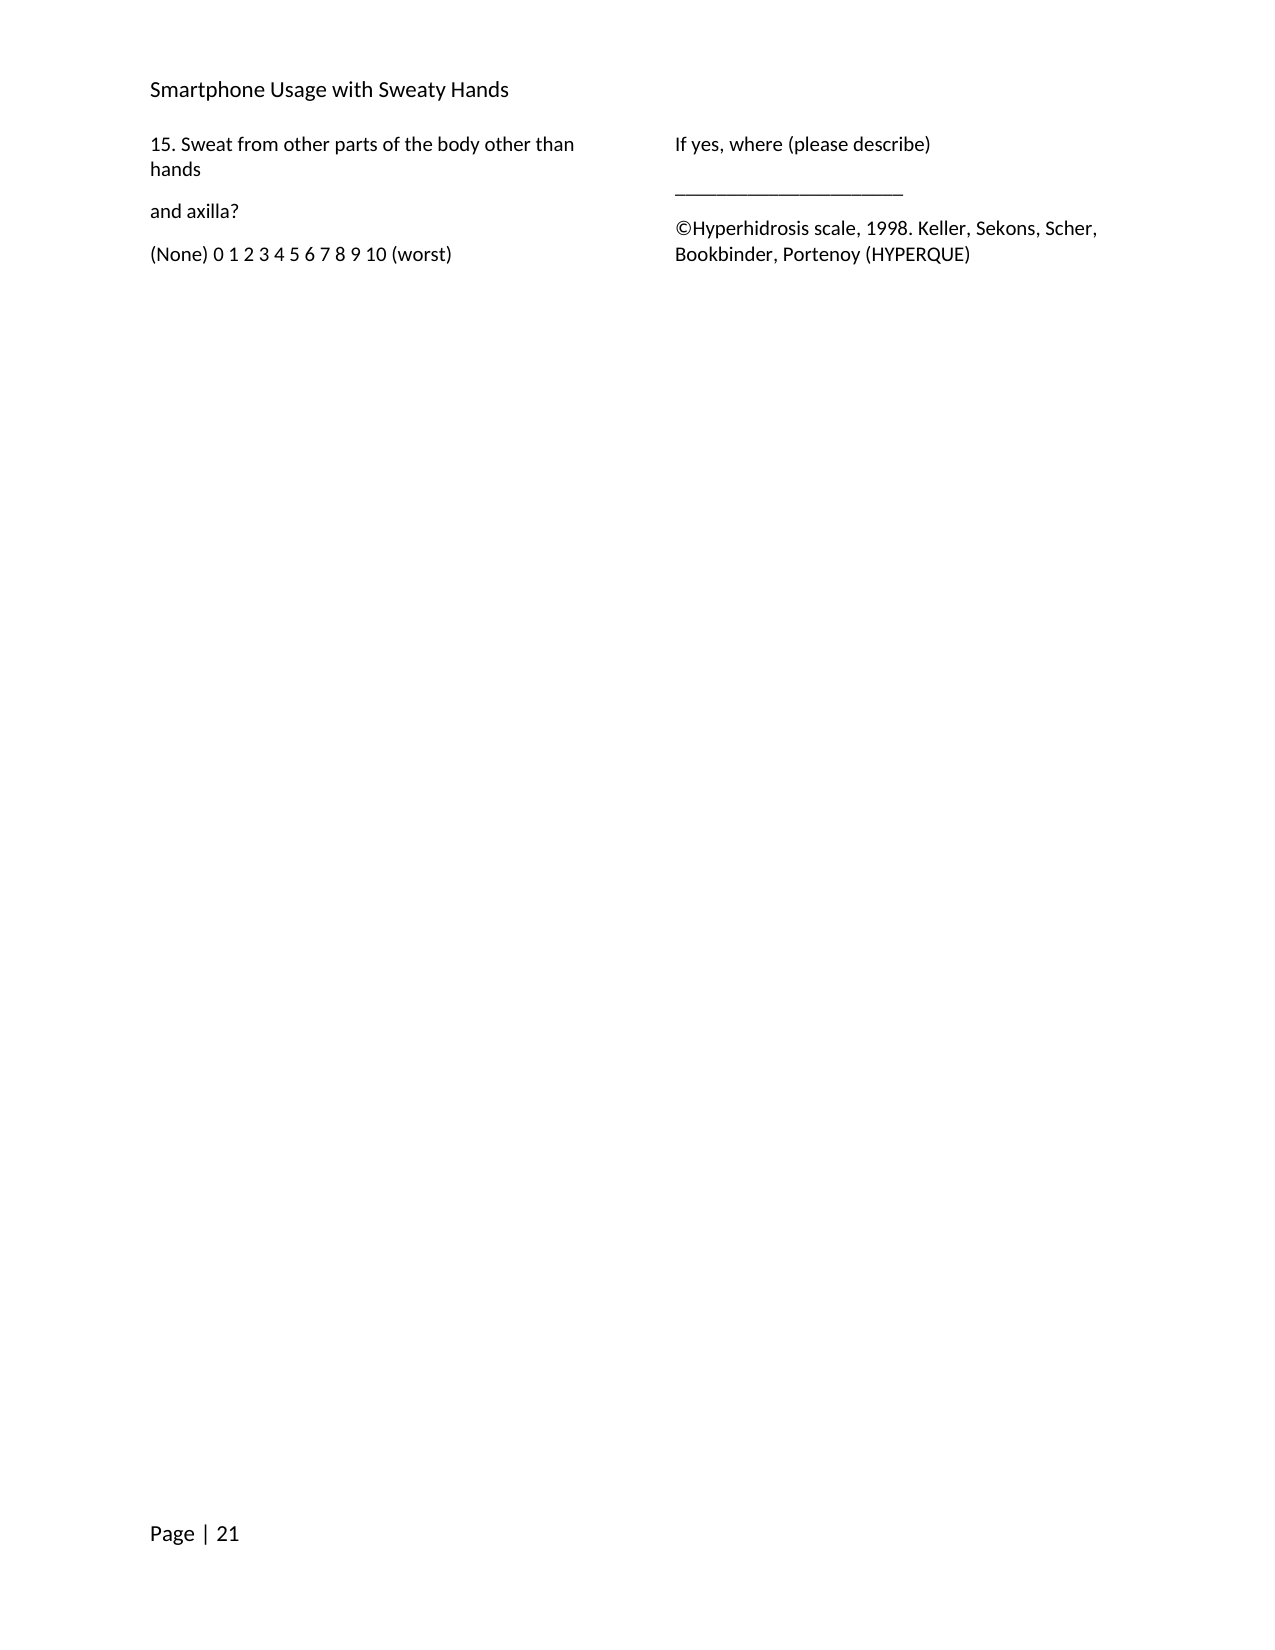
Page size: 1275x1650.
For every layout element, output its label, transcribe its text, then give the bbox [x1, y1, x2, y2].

text If yes, where (please describe) [675, 131, 1125, 157]
text ©Hyperhidrosis scale, 1998. Keller, Sekons, Scher, Bookbinder, Portenoy (HYPERQUE) [675, 215, 1125, 266]
text ______________________ [675, 173, 1125, 199]
text and axilla? [150, 199, 600, 224]
text (None) 0 1 2 3 4 5 6 7 8 9 10 (worst) [150, 241, 600, 266]
text 15. Sweat from other parts of the body other than hands [150, 131, 600, 182]
